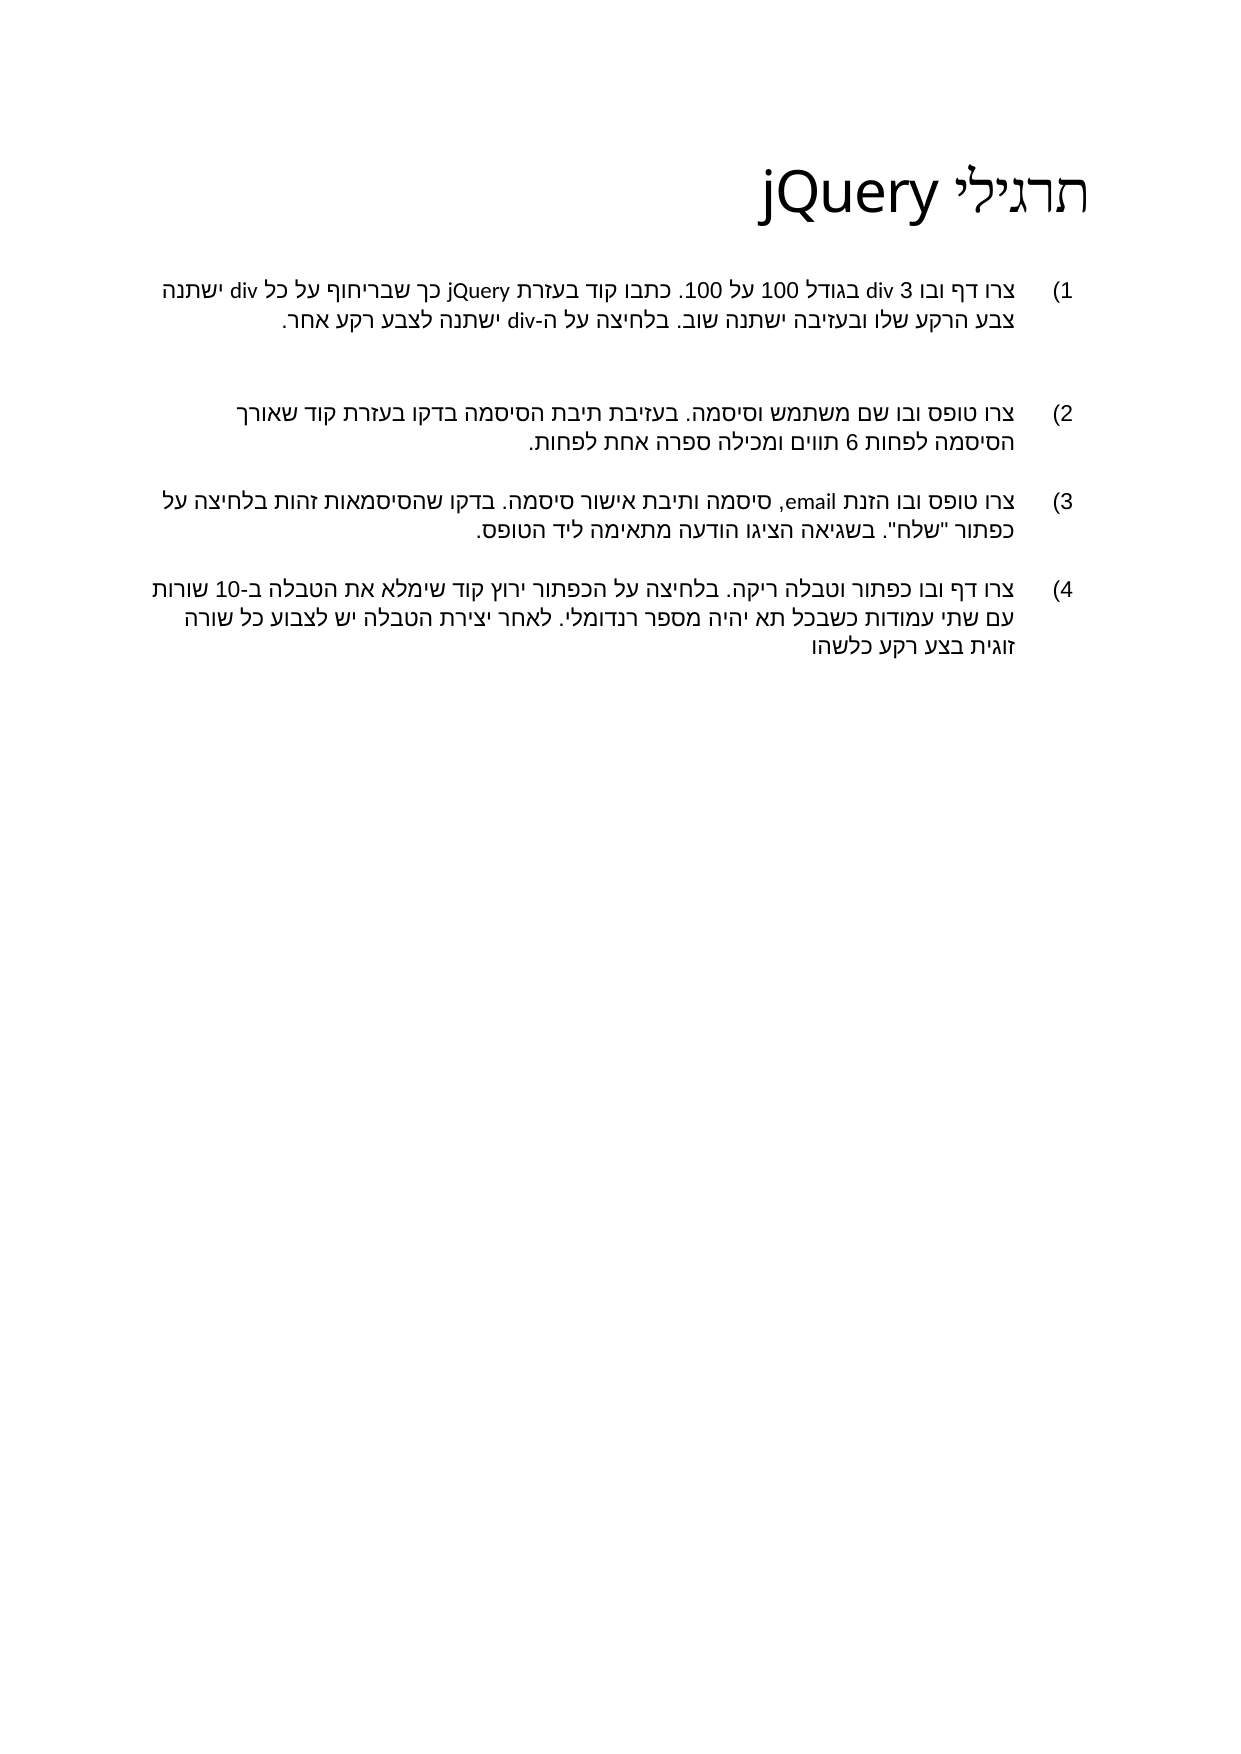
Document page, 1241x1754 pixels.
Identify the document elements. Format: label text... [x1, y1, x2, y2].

list צרו טופס ובו שם משתמש וסיסמה. בעזיבת תיבת הסיסמה בדקו בעזרת קוד שאורך הסיסמה לפחות 6 תווים ומכילה ספרה אחת לפחות. [150, 400, 1053, 455]
list צרו דף ובו כפתור וטבלה ריקה. בלחיצה על הכפתור ירוץ קוד שימלא את הטבלה ב-10 שורות עם שתי עמודות כשבכל תא יהיה מספר רנדומלי. לאחר יצירת הטבלה יש לצבוע כל שורה זוגית בצע רקע כלשהו [150, 576, 1053, 659]
list צרו טופס ובו הזנת email, סיסמה ותיבת אישור סיסמה. בדקו שהסיסמאות זהות בלחיצה על כפתור "שלח". בשגיאה הציגו הודעה מתאימה ליד הטופס. [150, 487, 1053, 544]
list צרו דף ובו 3 div בגודל 100 על 100. כתבו קוד בעזרת jQuery כך שבריחוף על כל div ישתנה צבע הרקע שלו ובעזיבה ישתנה שוב. בלחיצה על ה-div ישתנה לצבע רקע אחר. [150, 276, 1053, 334]
title תרגילי jQuery [150, 150, 1090, 229]
